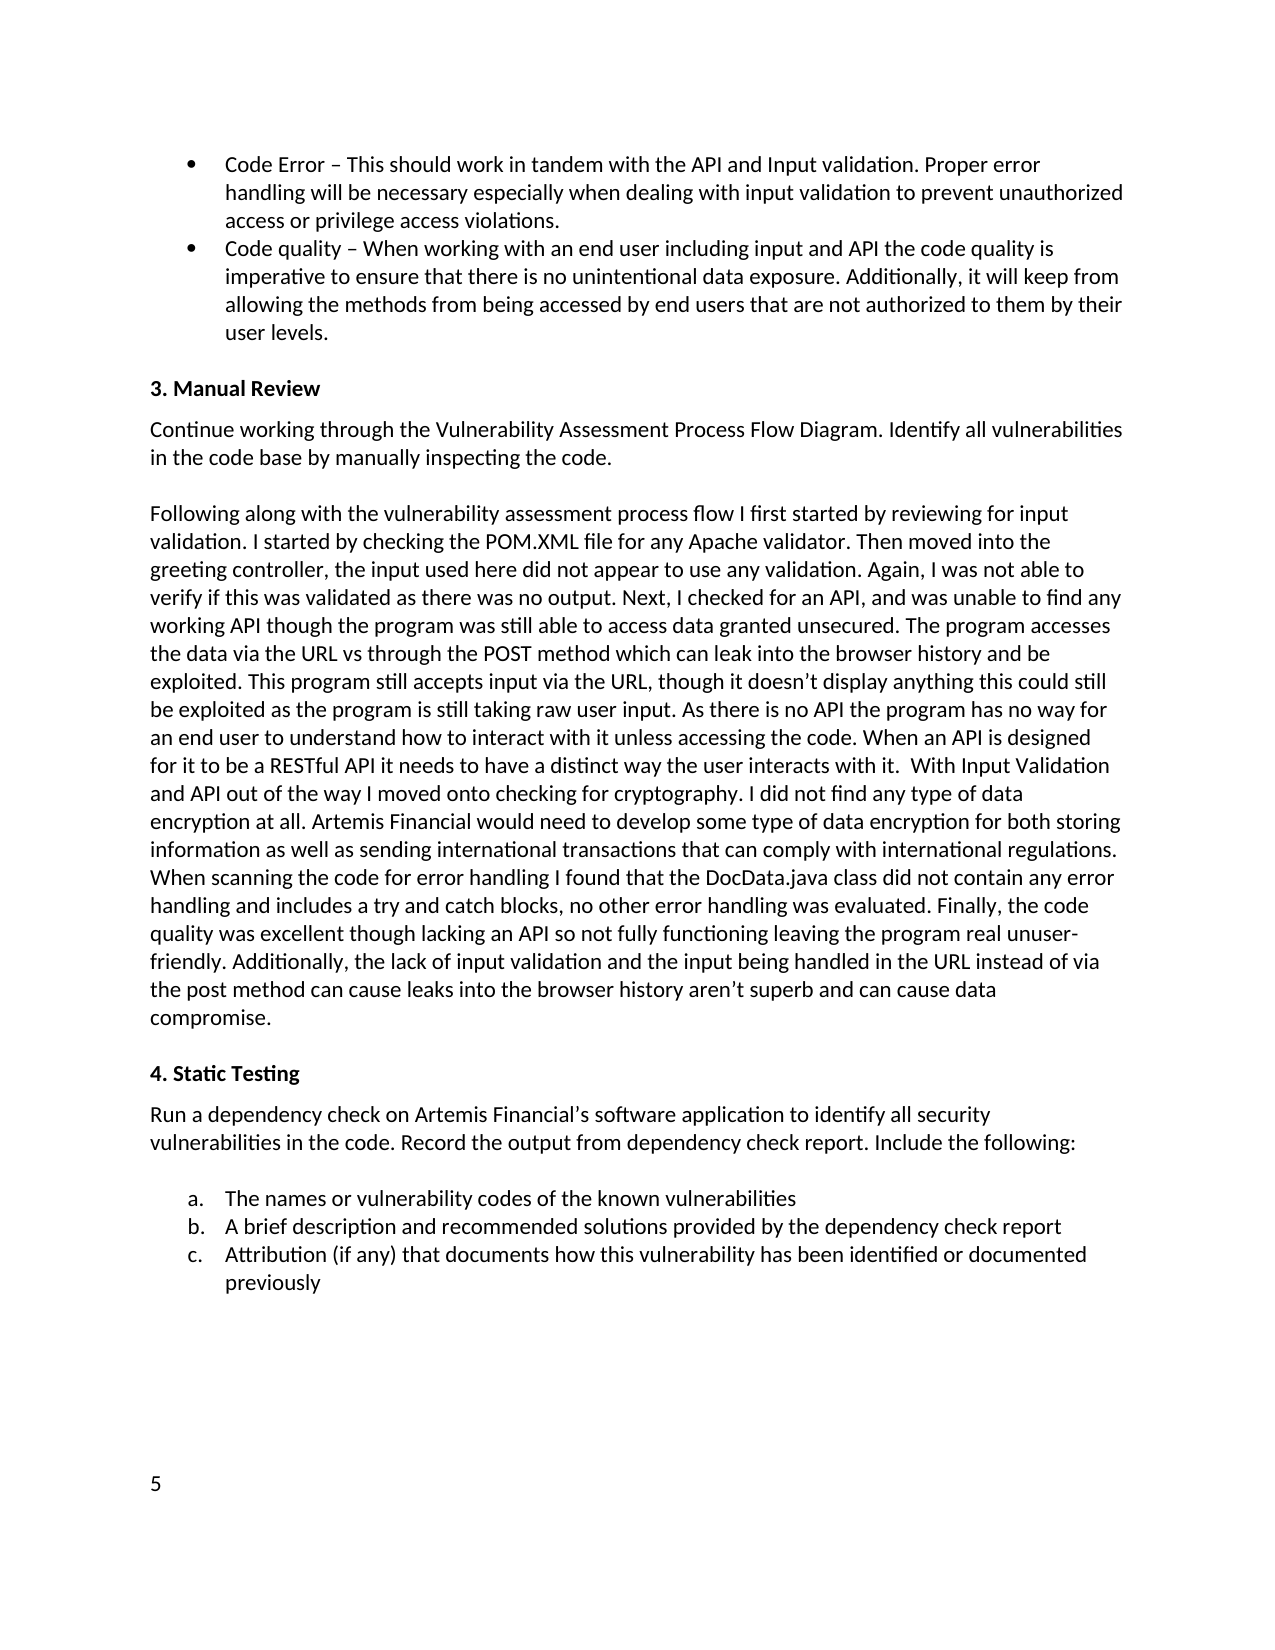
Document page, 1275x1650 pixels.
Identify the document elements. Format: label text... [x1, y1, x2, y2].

text Following along with the vulnerability assessment process flow I first started by reviewing for input validation. I started by checking the POM.XML file for any Apache validator. Then moved into the greeting controller, the input used here did not appear to use any validation. Again, I was not able to verify if this was validated as there was no output. Next, I checked for an API, and was unable to find any working API though the program was still able to access data granted unsecured. The program accesses the data via the URL vs through the POST method which can leak into the browser history and be exploited. This program still accepts input via the URL, though it doesn’t display anything this could still be exploited as the program is still taking raw user input. As there is no API the program has no way for an end user to understand how to interact with it unless accessing the code. When an API is designed for it to be a RESTful API it needs to have a distinct way the user interacts with it. With Input Validation and API out of the way I moved onto checking for cryptography. I did not find any type of data encryption at all. Artemis Financial would need to develop some type of data encryption for both storing information as well as sending international transactions that can comply with international regulations. When scanning the code for error handling I found that the DocData.java class did not contain any error handling and includes a try and catch blocks, no other error handling was evaluated. Finally, the code quality was excellent though lacking an API so not fully functioning leaving the program real unuser-friendly. Additionally, the lack of input validation and the input being handled in the URL instead of via the post method can cause leaks into the browser history aren’t superb and can cause data compromise. [150, 499, 1125, 1031]
text Run a dependency check on Artemis Financial’s software application to identify all security vulnerabilities in the code. Record the output from dependency check report. Include the following: [150, 1100, 1125, 1156]
list The names or vulnerability codes of the known vulnerabilities [187, 1184, 1125, 1212]
list Code Error – This should work in tandem with the API and Input validation. Proper error handling will be necessary especially when dealing with input validation to prevent unauthorized access or privilege access violations. [187, 150, 1125, 234]
list Code quality – When working with an end user including input and API the code quality is imperative to ensure that there is no unintentional data exposure. Additionally, it will keep from allowing the methods from being accessed by end users that are not authorized to them by their user levels. [187, 234, 1125, 346]
subtitle 4. Static Testing [150, 1059, 1125, 1087]
subtitle 3. Manual Review [150, 374, 1125, 402]
text Continue working through the Vulnerability Assessment Process Flow Diagram. Identify all vulnerabilities in the code base by manually inspecting the code. [150, 415, 1125, 471]
list Attribution (if any) that documents how this vulnerability has been identified or documented previously [187, 1240, 1125, 1296]
list A brief description and recommended solutions provided by the dependency check report [187, 1212, 1125, 1240]
